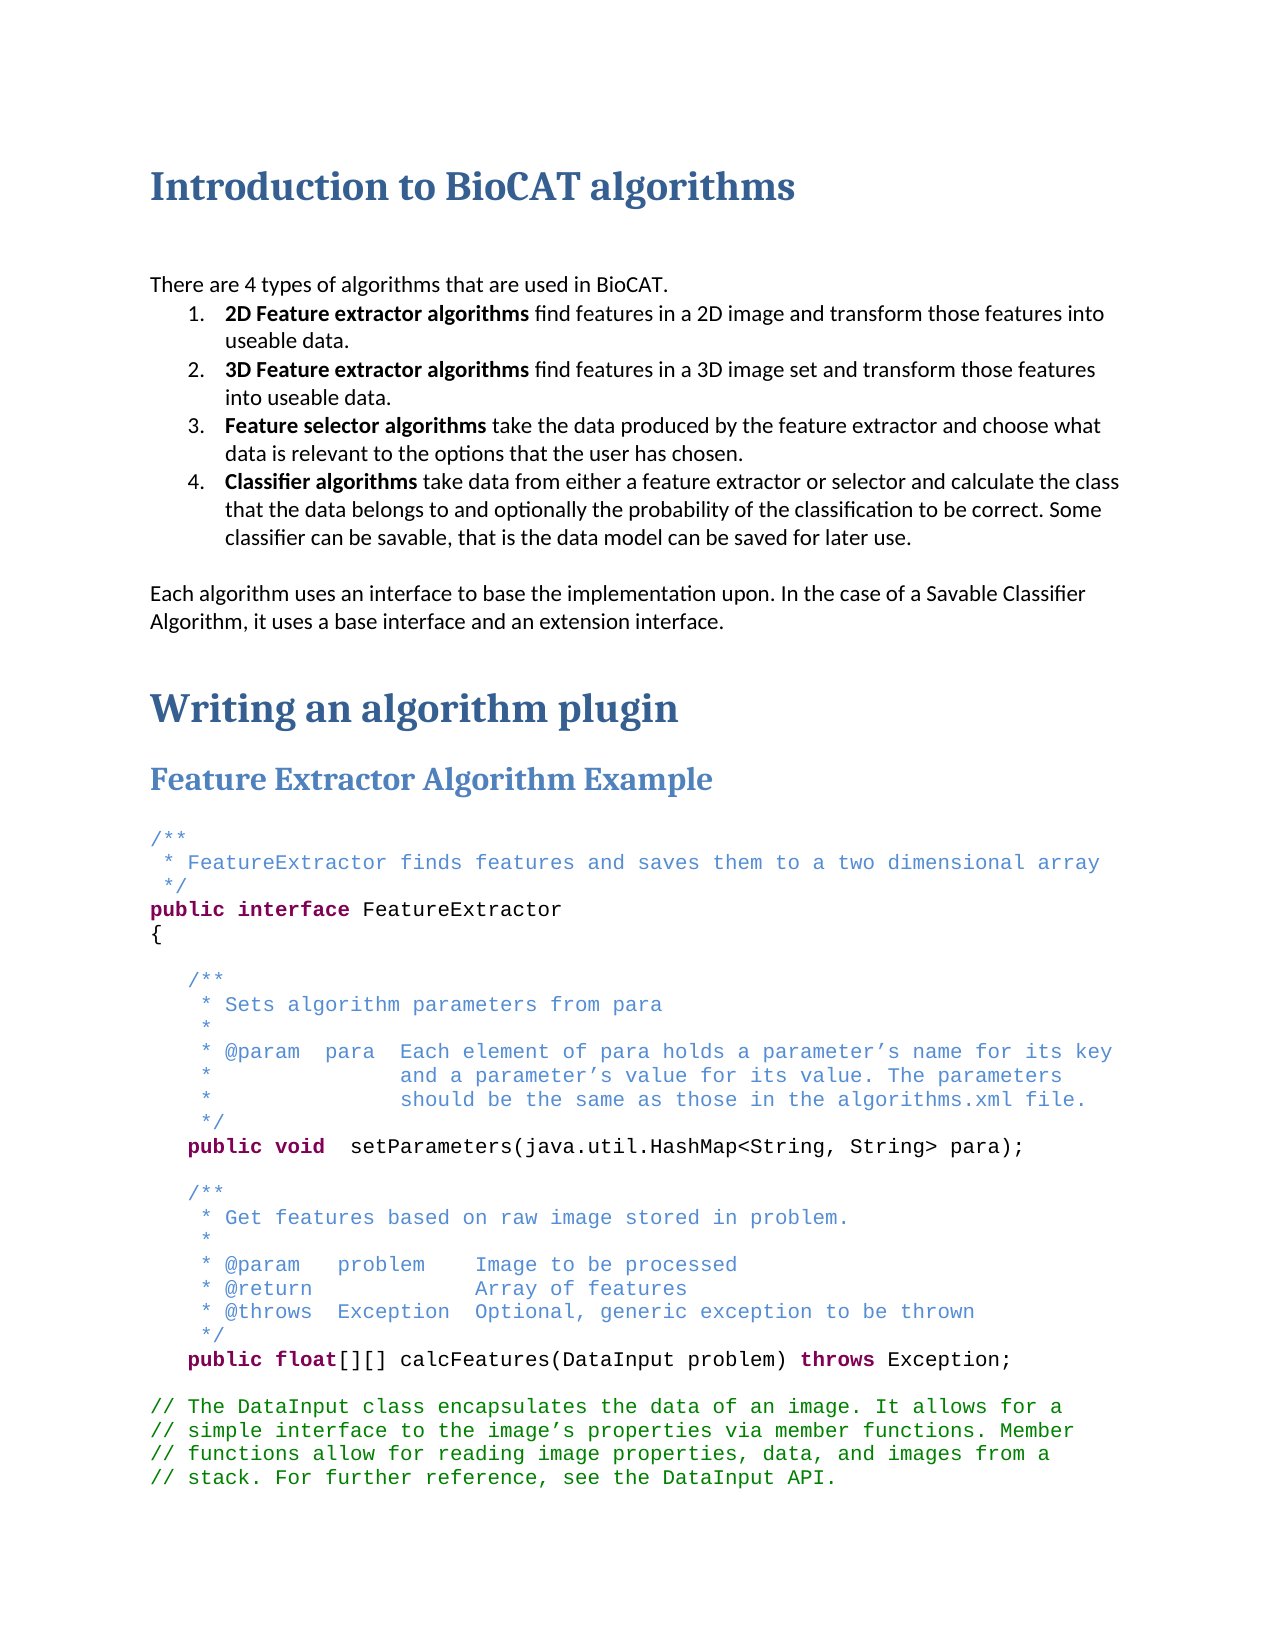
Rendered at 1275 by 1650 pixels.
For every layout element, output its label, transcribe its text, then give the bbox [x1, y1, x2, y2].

subtitle Feature Extractor Algorithm Example [150, 761, 1125, 799]
text /** [150, 970, 1125, 994]
text * @param problem Image to be processed [150, 1254, 1125, 1278]
text * @param para Each element of para holds a parameter’s name for its key [150, 1041, 1125, 1065]
text * FeatureExtractor finds features and saves them to a two dimensional array [150, 852, 1125, 876]
text * and a parameter’s value for its value. The parameters [150, 1065, 1125, 1089]
text * Sets algorithm parameters from para [150, 994, 1125, 1018]
text public void setParameters(java.util.HashMap<String, String> para); [150, 1136, 1125, 1159]
list 2D Feature extractor algorithms find features in a 2D image and transform those features into useable data. [187, 299, 1125, 355]
text * should be the same as those in the algorithms.xml file. [150, 1089, 1125, 1112]
text * Get features based on raw image stored in problem. [150, 1207, 1125, 1231]
text { [150, 923, 1125, 947]
text // stack. For further reference, see the DataInput API. [150, 1467, 1125, 1491]
subtitle Introduction to BioCAT algorithms [150, 162, 1125, 210]
text /** [150, 828, 1125, 852]
text * @throws Exception Optional, generic exception to be thrown [150, 1301, 1125, 1325]
text /** [150, 1183, 1125, 1207]
text * @return Array of features [150, 1278, 1125, 1301]
text // The DataInput class encapsulates the data of an image. It allows for a [150, 1396, 1125, 1420]
text There are 4 types of algorithms that are used in BioCAT. [150, 271, 1125, 299]
text * [150, 1231, 1125, 1254]
list 3D Feature extractor algorithms find features in a 3D image set and transform those features into useable data. [187, 355, 1125, 411]
subtitle Writing an algorithm plugin [150, 685, 1125, 733]
text // simple interface to the image’s properties via member functions. Member [150, 1420, 1125, 1443]
text public float[][] calcFeatures(DataInput problem) throws Exception; [150, 1349, 1125, 1372]
text */ [150, 1112, 1125, 1136]
text Each algorithm uses an interface to base the implementation upon. In the case of a Savable Classifier Algorithm, it uses a base interface and an extension interface. [150, 579, 1125, 635]
text * [150, 1018, 1125, 1041]
text */ [150, 876, 1125, 899]
text // functions allow for reading image properties, data, and images from a [150, 1443, 1125, 1467]
text */ [150, 1325, 1125, 1349]
list Feature selector algorithms take the data produced by the feature extractor and choose what data is relevant to the options that the user has chosen. [187, 411, 1125, 467]
list Classifier algorithms take data from either a feature extractor or selector and calculate the class that the data belongs to and optionally the probability of the classification to be correct. Some classifier can be savable, that is the data model can be saved for later use. [187, 467, 1125, 551]
text public interface FeatureExtractor [150, 899, 1125, 923]
